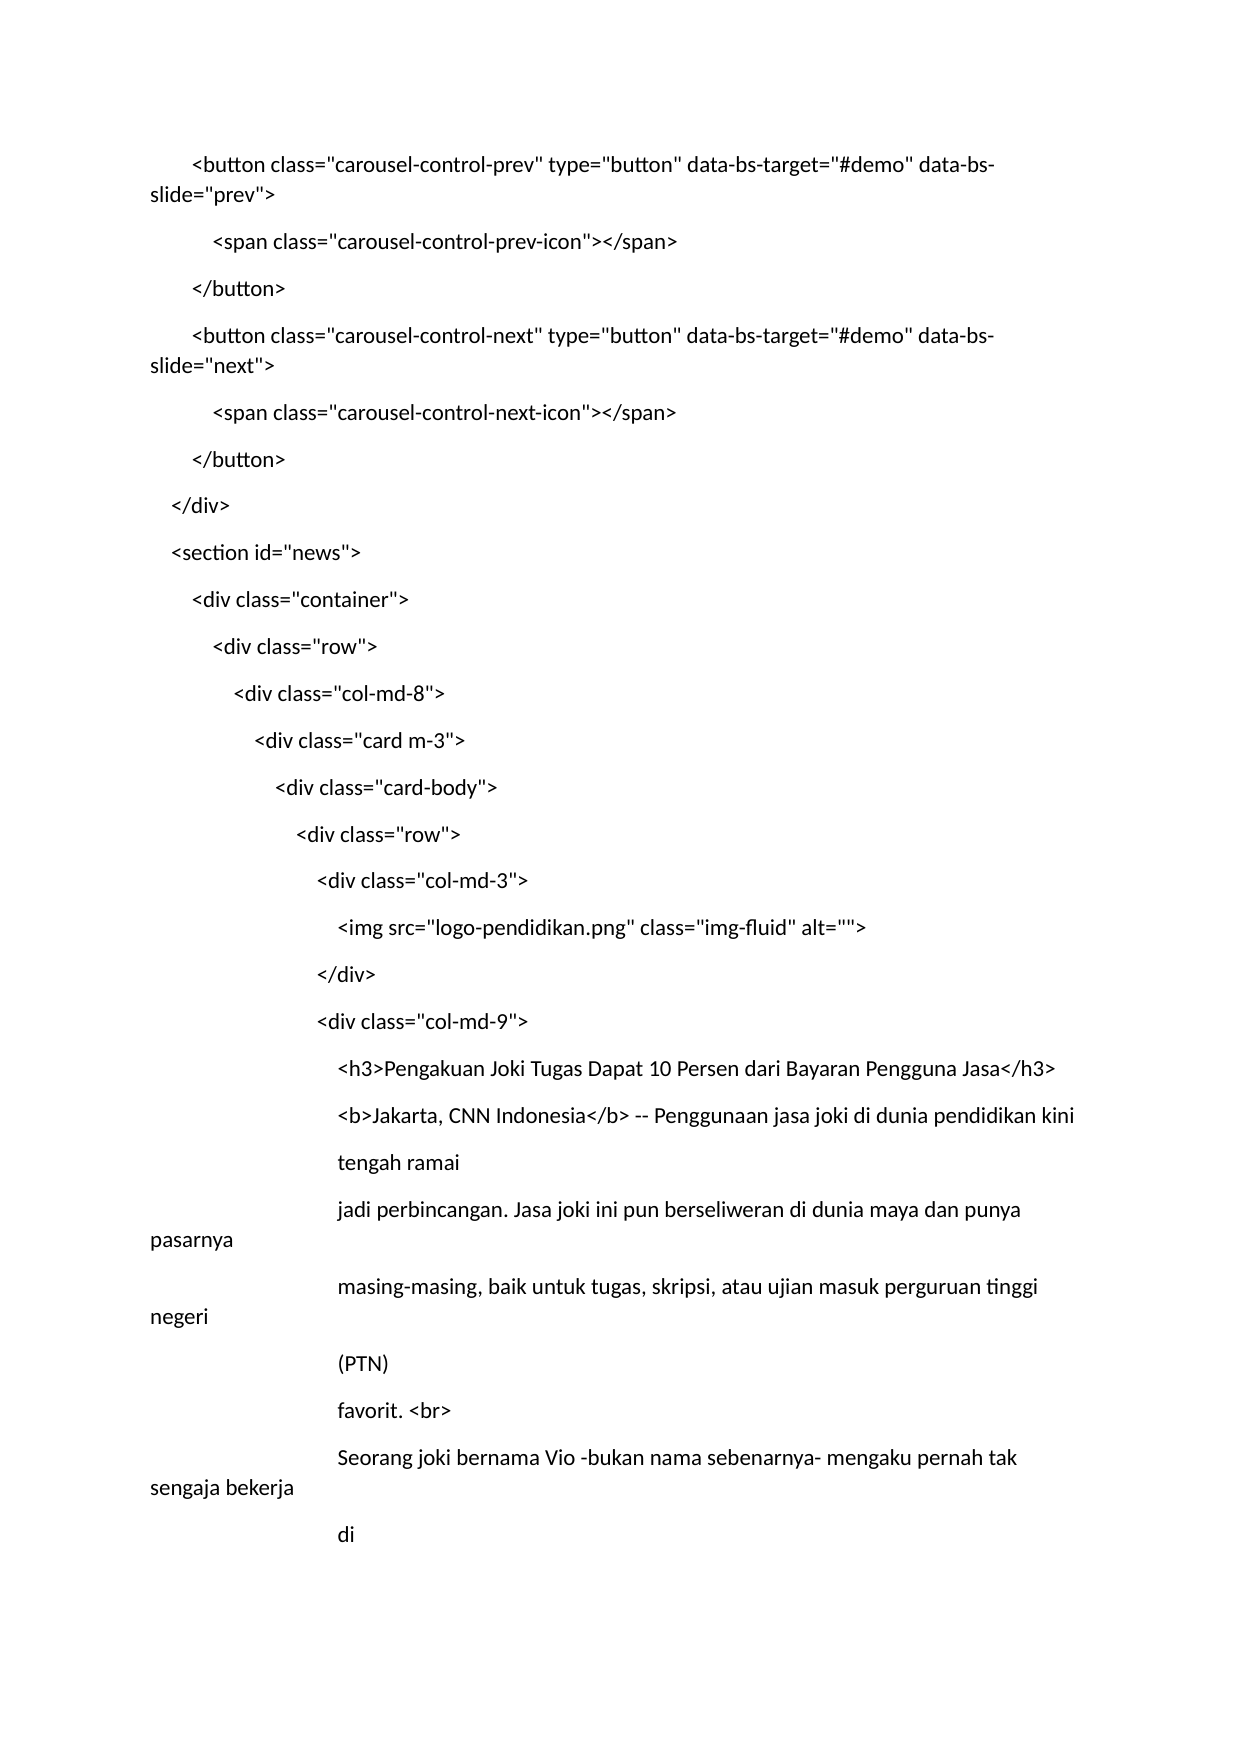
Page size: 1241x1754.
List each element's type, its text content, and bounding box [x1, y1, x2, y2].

text </div> [150, 492, 1090, 520]
text <div class="card-body"> [150, 773, 1090, 801]
text <button class="carousel-control-prev" type="button" data-bs-target="#demo" data-bs-slide="prev"> [150, 150, 1090, 208]
text Seorang joki bernama Vio -bukan nama sebenarnya- mengaku pernah tak sengaja bekerja [150, 1443, 1090, 1501]
text <section id="news"> [150, 538, 1090, 567]
text <div class="row"> [150, 820, 1090, 848]
text <h3>Pengakuan Joki Tugas Dapat 10 Persen dari Bayaran Pengguna Jasa</h3> [150, 1054, 1090, 1082]
text <span class="carousel-control-next-icon"></span> [150, 398, 1090, 426]
text <b>Jakarta, CNN Indonesia</b> -- Penggunaan jasa joki di dunia pendidikan kini [150, 1101, 1090, 1129]
text favorit. <br> [150, 1396, 1090, 1424]
text <img src="logo-pendidikan.png" class="img-fluid" alt=""> [150, 913, 1090, 942]
text di [150, 1520, 1090, 1548]
text <div class="container"> [150, 585, 1090, 613]
text masing-masing, baik untuk tugas, skripsi, atau ujian masuk perguruan tinggi negeri [150, 1272, 1090, 1330]
text <div class="card m-3"> [150, 726, 1090, 754]
text </div> [150, 960, 1090, 988]
text <div class="row"> [150, 632, 1090, 660]
text </button> [150, 445, 1090, 473]
text </button> [150, 274, 1090, 302]
text tengah ramai [150, 1148, 1090, 1176]
text (PTN) [150, 1349, 1090, 1377]
text <div class="col-md-9"> [150, 1007, 1090, 1035]
text <button class="carousel-control-next" type="button" data-bs-target="#demo" data-bs-slide="next"> [150, 321, 1090, 379]
text <div class="col-md-3"> [150, 867, 1090, 895]
text <span class="carousel-control-prev-icon"></span> [150, 227, 1090, 255]
text <div class="col-md-8"> [150, 679, 1090, 707]
text jadi perbincangan. Jasa joki ini pun berseliweran di dunia maya dan punya pasarnya [150, 1195, 1090, 1253]
